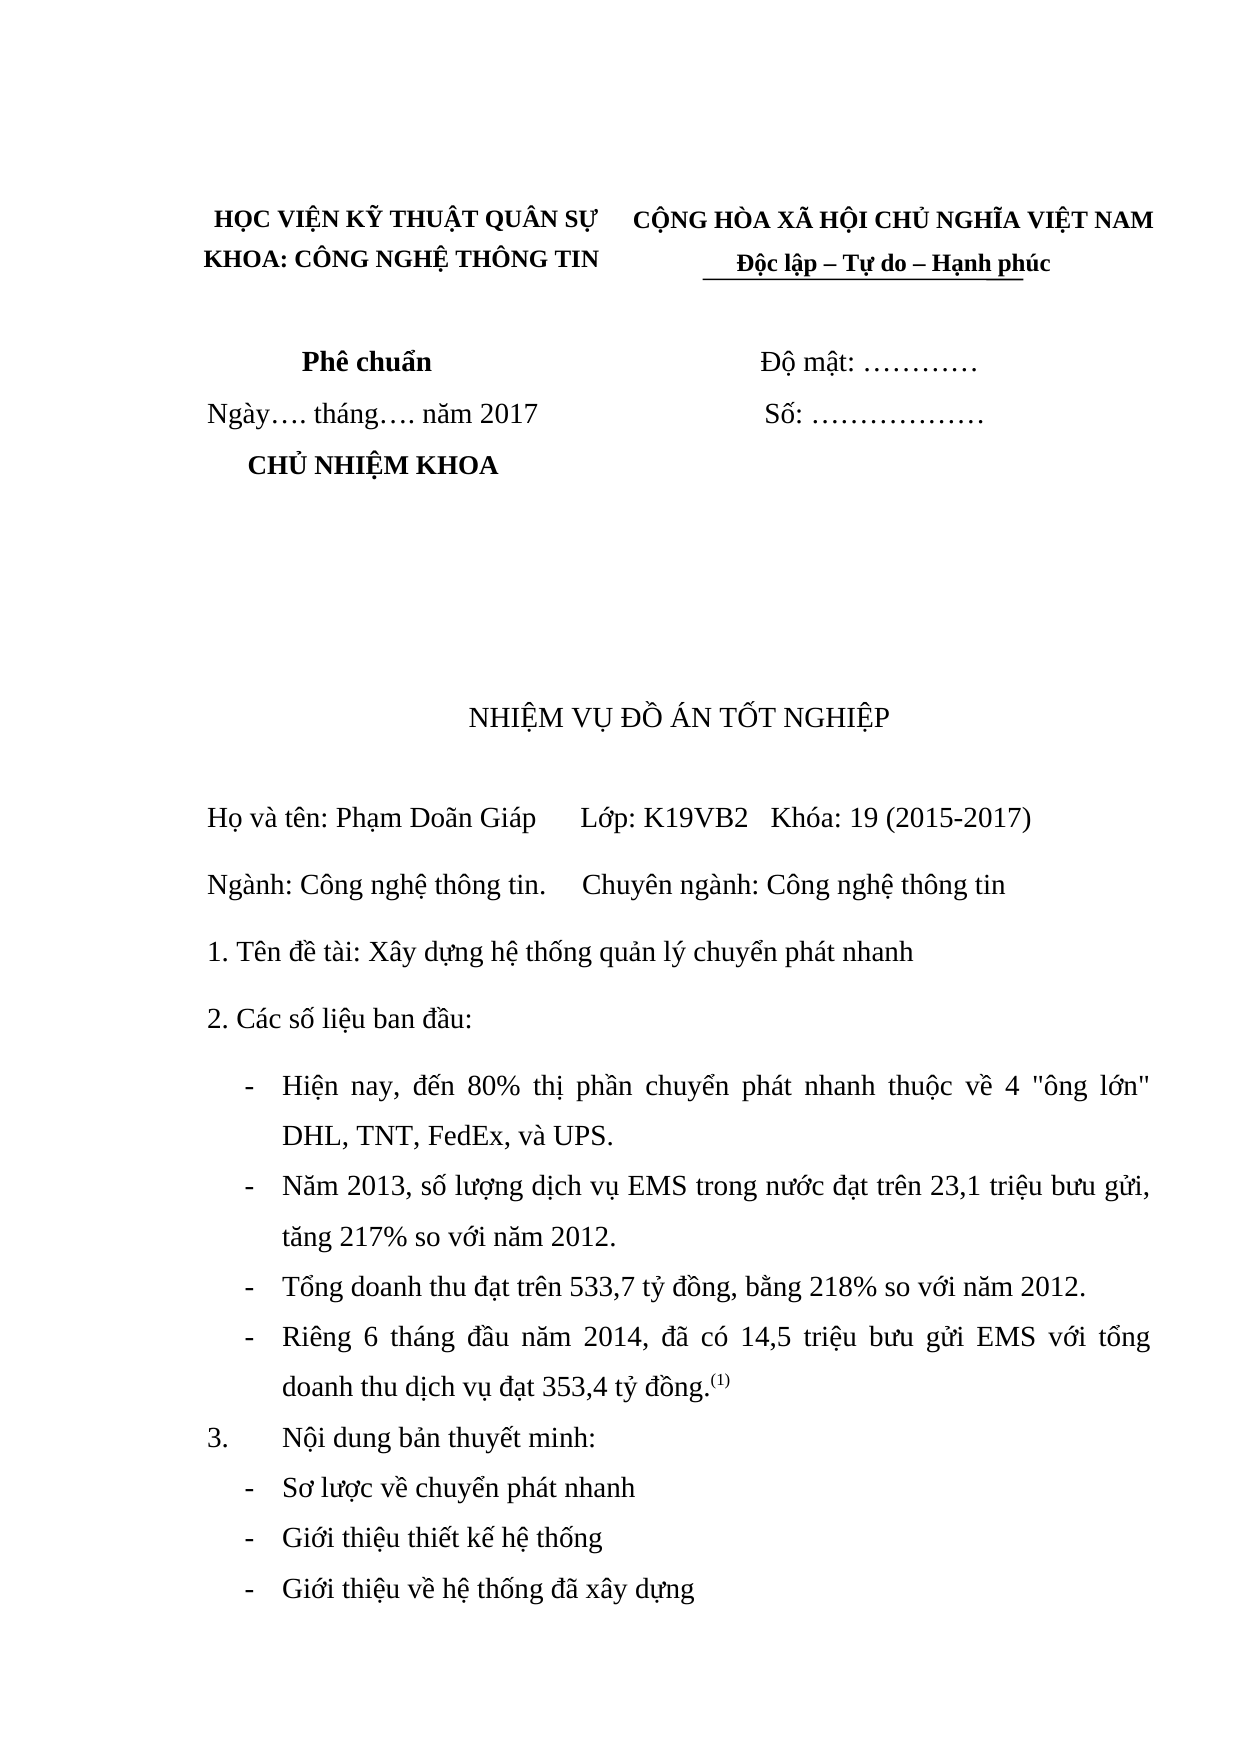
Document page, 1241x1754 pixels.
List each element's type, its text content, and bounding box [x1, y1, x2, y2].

table_cell KHOA: CÔNG NGHỆ THÔNG TIN [192, 242, 620, 331]
text NHIỆM VỤ ĐỒ ÁN TỐT NGHIỆP [207, 700, 1152, 734]
list Sơ lược về chuyển phát nhanh [244, 1470, 1152, 1504]
text Họ và tên: Phạm Doãn Giáp Lớp: K19VB2 Khóa: 19 (2015-2017) [207, 800, 1152, 833]
list Nội dung bản thuyết minh: [207, 1420, 1152, 1453]
table_header CỘNG HÒA XÃ HỘI CHỦ NGHĨA VIỆT NAM [620, 198, 1167, 242]
text 1. Tên đề tài: Xây dựng hệ thống quản lý chuyển phát nhanh [207, 934, 1152, 967]
table_header HỌC VIỆN KỸ THUẬT QUÂN SỰ [192, 198, 620, 242]
text Ngày…. tháng…. năm 2017 Số: ……………… [207, 397, 1152, 430]
text Phê chuẩn Độ mật: ………… [207, 344, 1152, 377]
list Riêng 6 tháng đầu năm 2014, đã có 14,5 triệu bưu gửi EMS với tổng doanh thu dịch vụ đạt 353,4 tỷ đồng.() [244, 1319, 1152, 1403]
text 2. Các số liệu ban đầu: [207, 1001, 1152, 1034]
table_cell Độc lập – Tự do – Hạnh phúc [620, 242, 1167, 331]
list Hiện nay, đến 80% thị phần chuyển phát nhanh thuộc về 4 "ông lớn" DHL, TNT, FedEx, và UPS. [244, 1068, 1152, 1152]
list Năm 2013, số lượng dịch vụ EMS trong nước đạt trên 23,1 triệu bưu gửi, tăng 217% so với năm 2012. [244, 1168, 1152, 1252]
list Tổng doanh thu đạt trên 533,7 tỷ đồng, bằng 218% so với năm 2012. [244, 1269, 1152, 1302]
text Ngành: Công nghệ thông tin. Chuyên ngành: Công nghệ thông tin [207, 867, 1152, 900]
list Giới thiệu về hệ thống đã xây dựng [244, 1571, 1152, 1604]
list Giới thiệu thiết kế hệ thống [244, 1521, 1152, 1554]
text CHỦ NHIỆM KHOA [207, 449, 1152, 481]
